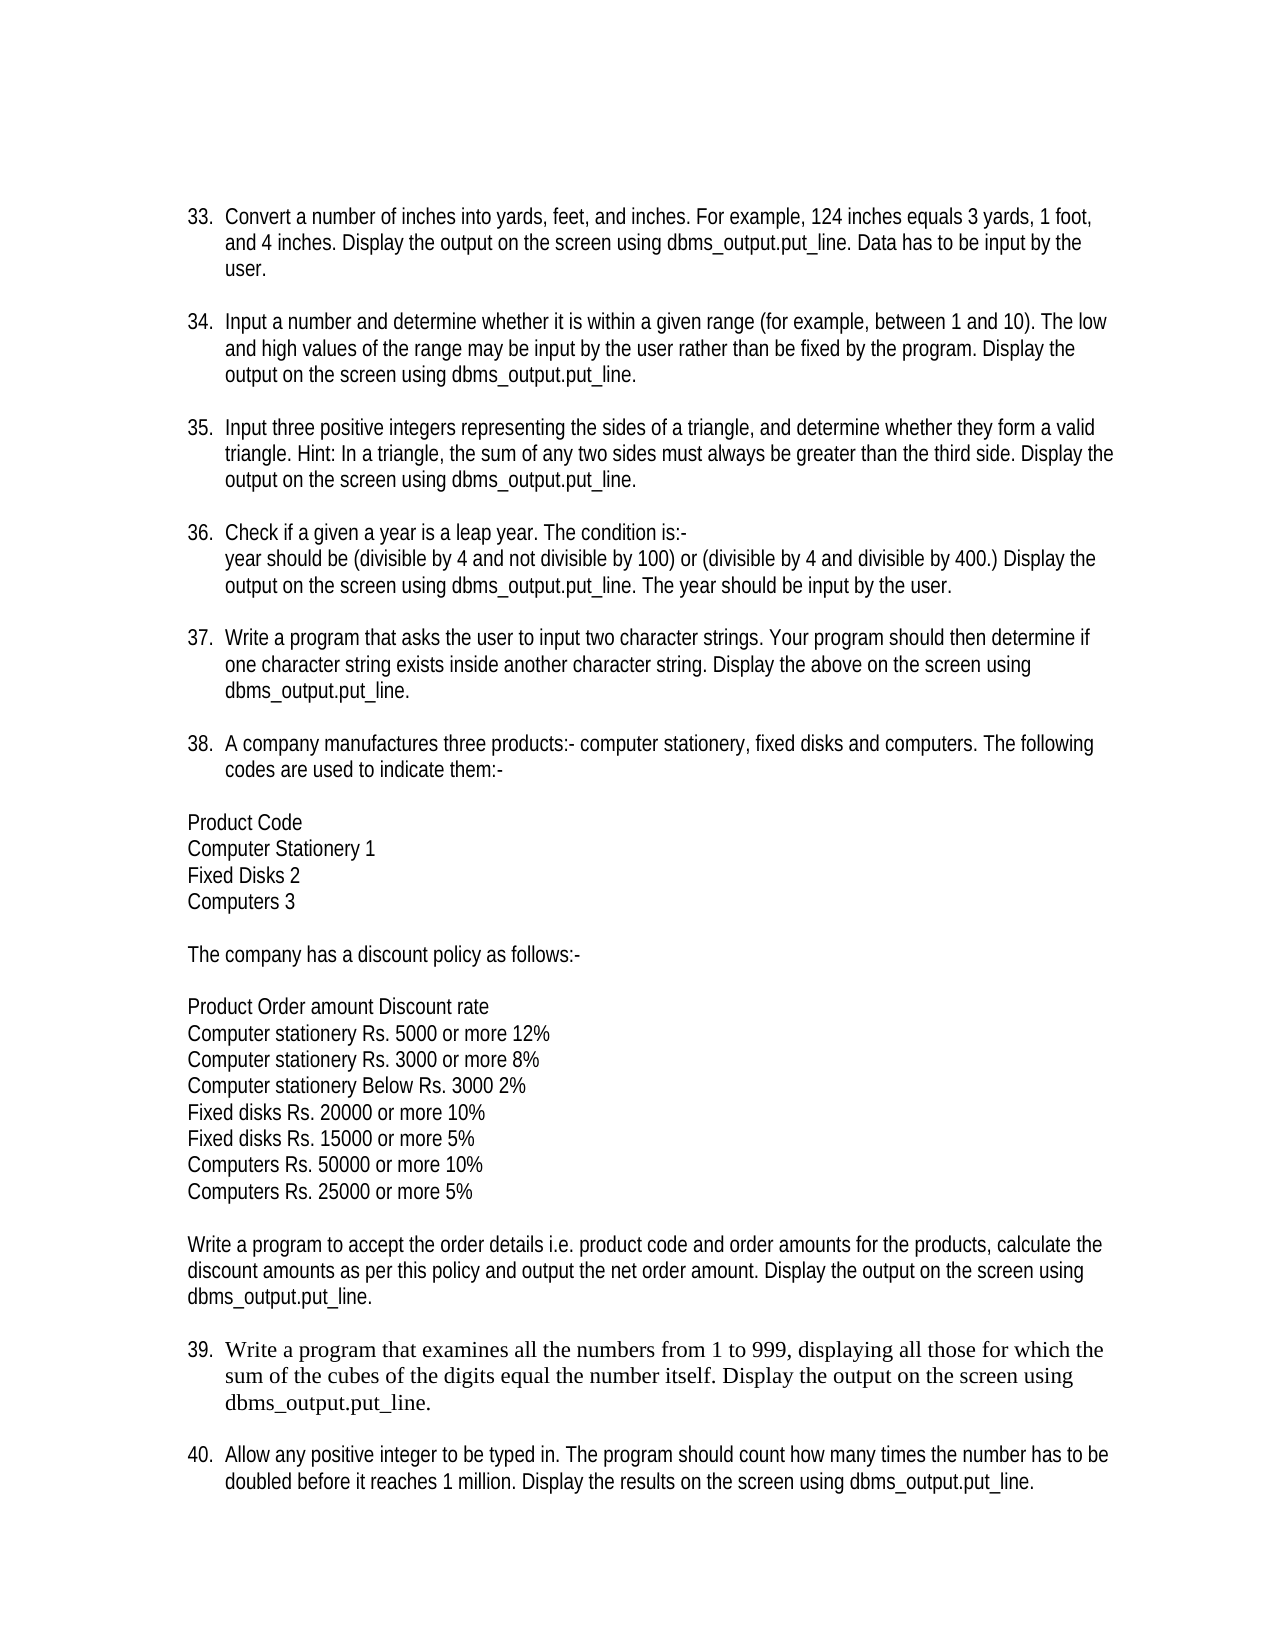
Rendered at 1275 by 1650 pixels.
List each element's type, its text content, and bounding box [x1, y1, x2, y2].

list Input a number and determine whether it is within a given range (for example, between 1 and 10). The low and high values of the range may be input by the user rather than be fixed by the program. Display the output on the screen using dbms_output.put_line. [187, 308, 1125, 387]
list Write a program that asks the user to input two character strings. Your program should then determine if one character string exists inside another character string. Display the above on the screen using dbms_output.put_line. [187, 624, 1125, 703]
text Computer Stationery 1 [187, 835, 1125, 862]
text Product Order amount Discount rate [187, 993, 1125, 1020]
text Computers 3 [187, 888, 1125, 914]
text The company has a discount policy as follows:- [187, 941, 1125, 967]
text Computer stationery Below Rs. 3000 2% [187, 1072, 1125, 1099]
list Allow any positive integer to be typed in. The program should count how many times the number has to be doubled before it reaches 1 million. Display the results on the screen using dbms_output.put_line. [187, 1441, 1125, 1494]
text Computer stationery Rs. 3000 or more 8% [187, 1046, 1125, 1072]
text Computers Rs. 25000 or more 5% [187, 1178, 1125, 1204]
list Write a program that examines all the numbers from 1 to 999, displaying all those for which the sum of the cubes of the digits equal the number itself. Display the output on the screen using dbms_output.put_line. [187, 1336, 1125, 1415]
text year should be (divisible by 4 and not divisible by 100) or (divisible by 4 and divisible by 400.) Display the output on the screen using dbms_output.put_line. The year should be input by the user. [225, 545, 1125, 598]
text Fixed Disks 2 [187, 862, 1125, 888]
text Computer stationery Rs. 5000 or more 12% [187, 1020, 1125, 1046]
text Fixed disks Rs. 15000 or more 5% [187, 1125, 1125, 1151]
text Fixed disks Rs. 20000 or more 10% [187, 1099, 1125, 1125]
list A company manufactures three products:- computer stationery, fixed disks and computers. The following codes are used to indicate them:- [187, 730, 1125, 782]
text Write a program to accept the order details i.e. product code and order amounts for the products, calculate the discount amounts as per this policy and output the net order amount. Display the output on the screen using dbms_output.put_line. [187, 1231, 1125, 1309]
list Convert a number of inches into yards, feet, and inches. For example, 124 inches equals 3 yards, 1 foot, and 4 inches. Display the output on the screen using dbms_output.put_line. Data has to be input by the user. [187, 203, 1125, 282]
text Computers Rs. 50000 or more 10% [187, 1151, 1125, 1178]
list Check if a given a year is a leap year. The condition is:- [187, 519, 1125, 545]
list Input three positive integers representing the sides of a triangle, and determine whether they form a valid triangle. Hint: In a triangle, the sum of any two sides must always be greater than the third side. Display the output on the screen using dbms_output.put_line. [187, 413, 1125, 493]
text Product Code [187, 809, 1125, 835]
